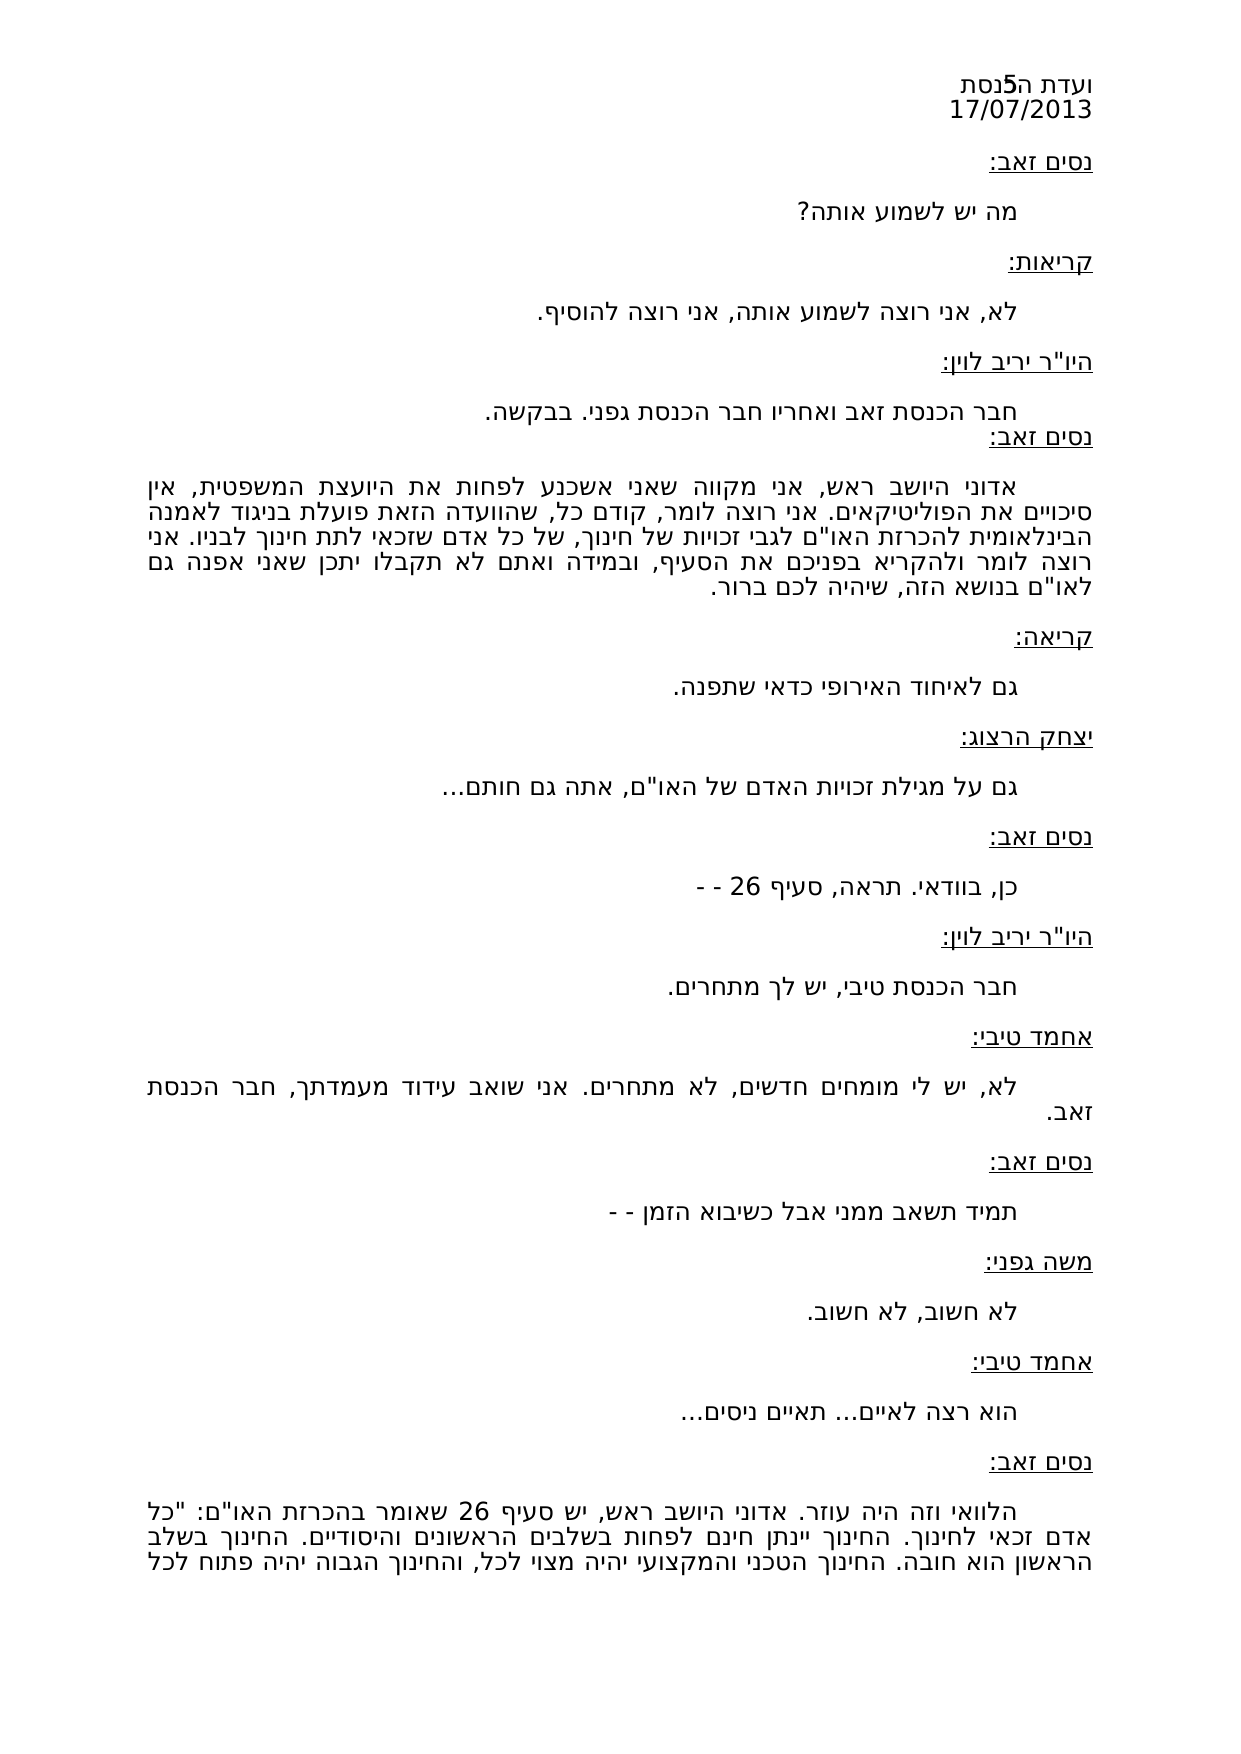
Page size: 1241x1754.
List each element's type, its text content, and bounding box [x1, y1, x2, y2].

text נסים זאב: [147, 150, 1093, 175]
text תמיד תשאב ממני אבל כשיבוא הזמן - - [147, 1200, 1093, 1225]
text היו"ר יריב לוין: [147, 925, 1093, 950]
text קריאות: [147, 250, 1093, 275]
text נסים זאב: [147, 825, 1093, 850]
text אחמד טיבי: [147, 1350, 1093, 1375]
text היו"ר יריב לוין: [147, 350, 1093, 375]
text משה גפני: [147, 1250, 1093, 1275]
text לא חשוב, לא חשוב. [147, 1300, 1093, 1325]
text לא, אני רוצה לשמוע אותה, אני רוצה להוסיף. [147, 300, 1093, 325]
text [147, 1500, 1093, 1575]
text חבר הכנסת טיבי, יש לך מתחרים. [147, 975, 1093, 1000]
text הוא רצה לאיים... תאיים ניסים... [147, 1400, 1093, 1425]
text נסים זאב: [147, 1150, 1093, 1175]
text אדוני היושב ראש, אני מקווה שאני אשכנע לפחות את היועצת המשפטית, אין סיכויים את הפוליטיקאים. אני רוצה לומר, קודם כל, שהוועדה הזאת פועלת בניגוד לאמנה הבינלאומית להכרזת האו"ם לגבי זכויות של חינוך, של כל אדם שזכאי לתת חינוך לבניו. אני רוצה לומר ולהקריא בפניכם את הסעיף, ובמידה ואתם לא תקבלו יתכן שאני אפנה גם לאו"ם בנושא הזה, שיהיה לכם ברור. [147, 475, 1093, 600]
text כן, בוודאי. תראה, סעיף 26 - - [147, 875, 1093, 900]
text מה יש לשמוע אותה? [147, 200, 1093, 225]
text קריאה: [147, 625, 1093, 650]
text נסים זאב: [147, 425, 1093, 450]
text נסים זאב: [147, 1450, 1093, 1475]
text גם על מגילת זכויות האדם של האו"ם, אתה גם חותם... [147, 775, 1093, 800]
text חבר הכנסת זאב ואחריו חבר הכנסת גפני. בבקשה. [147, 400, 1093, 425]
text אחמד טיבי: [147, 1025, 1093, 1050]
text יצחק הרצוג: [147, 725, 1093, 750]
text גם לאיחוד האירופי כדאי שתפנה. [147, 675, 1093, 700]
text לא, יש לי מומחים חדשים, לא מתחרים. אני שואב עידוד מעמדתך, חבר הכנסת זאב. [147, 1075, 1093, 1125]
